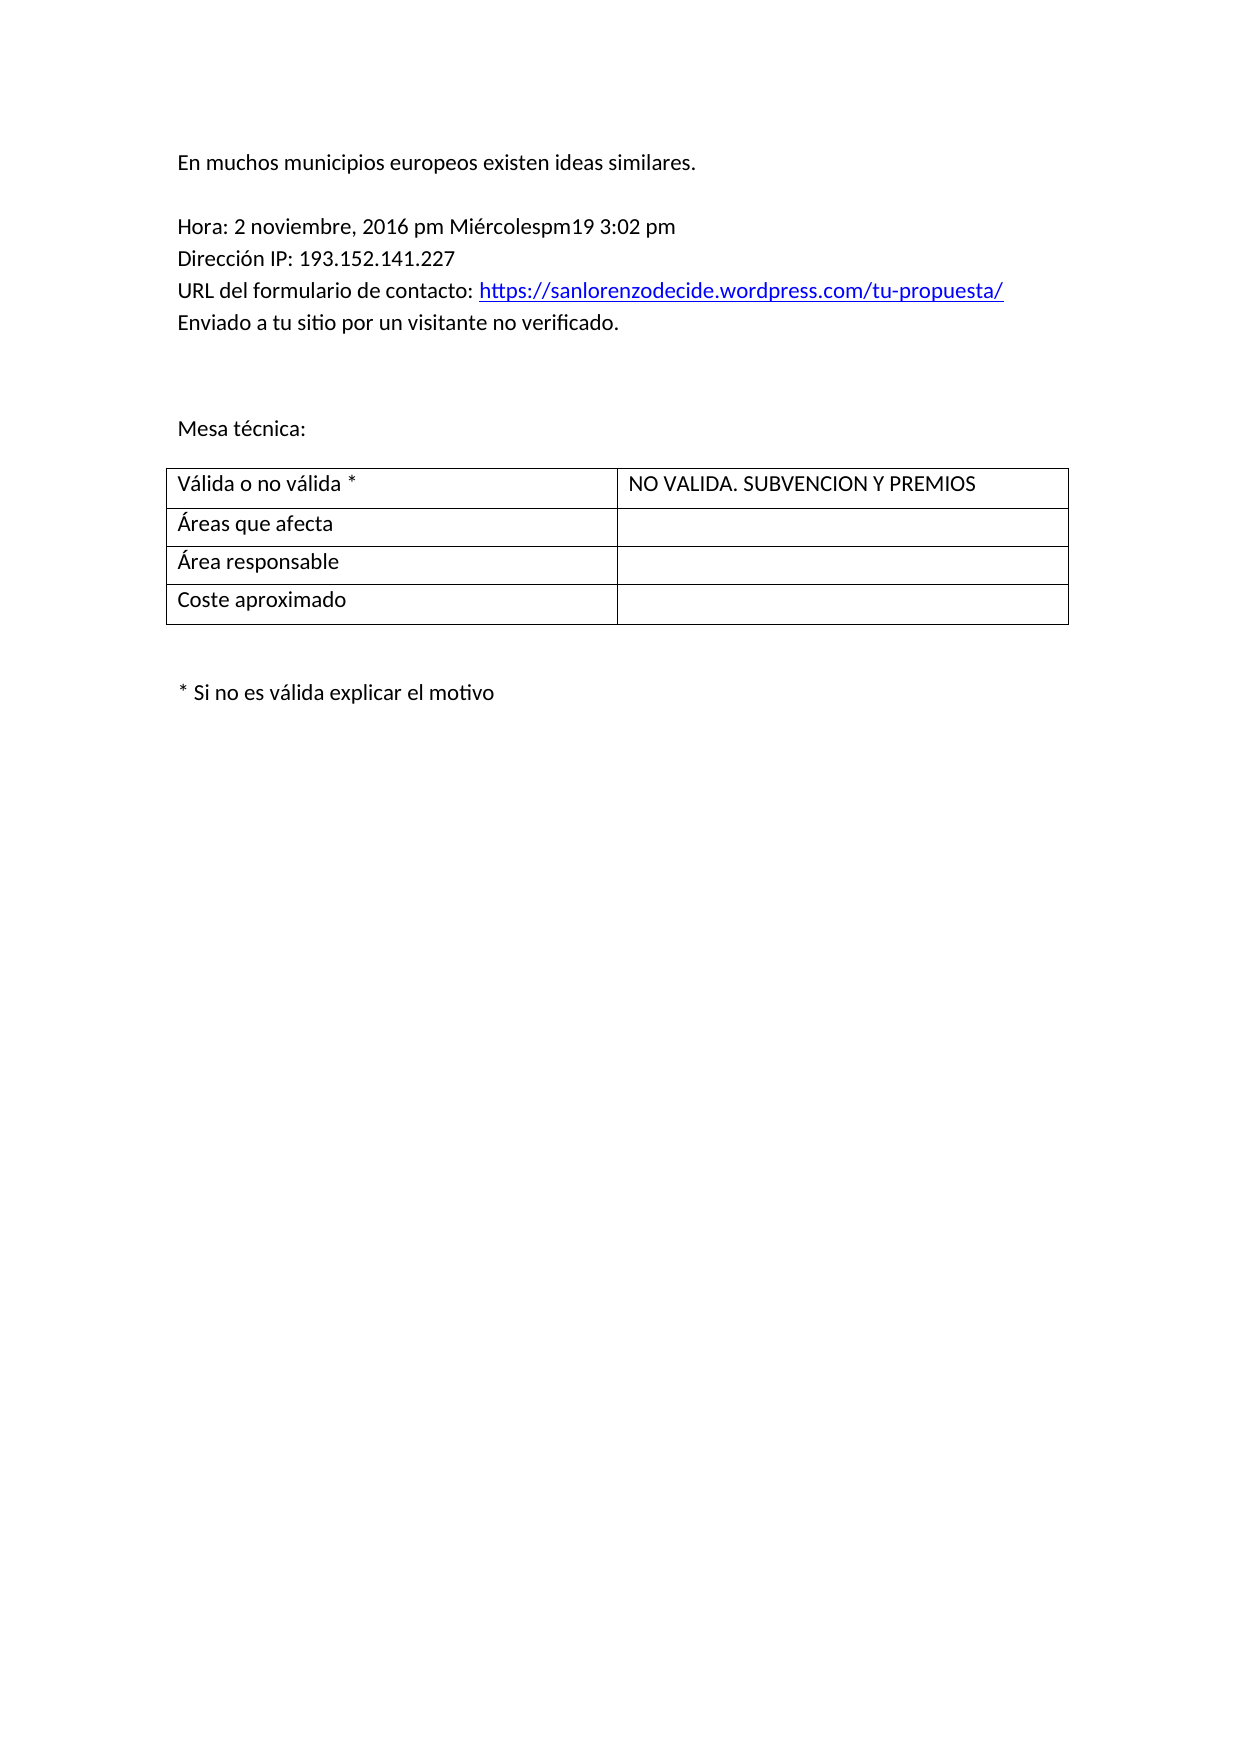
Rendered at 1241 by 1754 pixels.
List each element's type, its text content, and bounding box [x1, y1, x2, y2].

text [177, 148, 1063, 337]
text * Si no es válida explicar el motivo [177, 678, 1063, 706]
table_cell [618, 585, 1068, 624]
table_cell Área responsable [167, 547, 617, 584]
table_cell Áreas que afecta [167, 509, 617, 546]
text Mesa técnica: [177, 414, 1063, 443]
table_cell [618, 547, 1068, 584]
table_header NO VALIDA. SUBVENCION Y PREMIOS [618, 469, 1068, 508]
table_header Válida o no válida * [167, 469, 617, 508]
table_cell Coste aproximado [167, 585, 617, 624]
table_cell [618, 509, 1068, 546]
